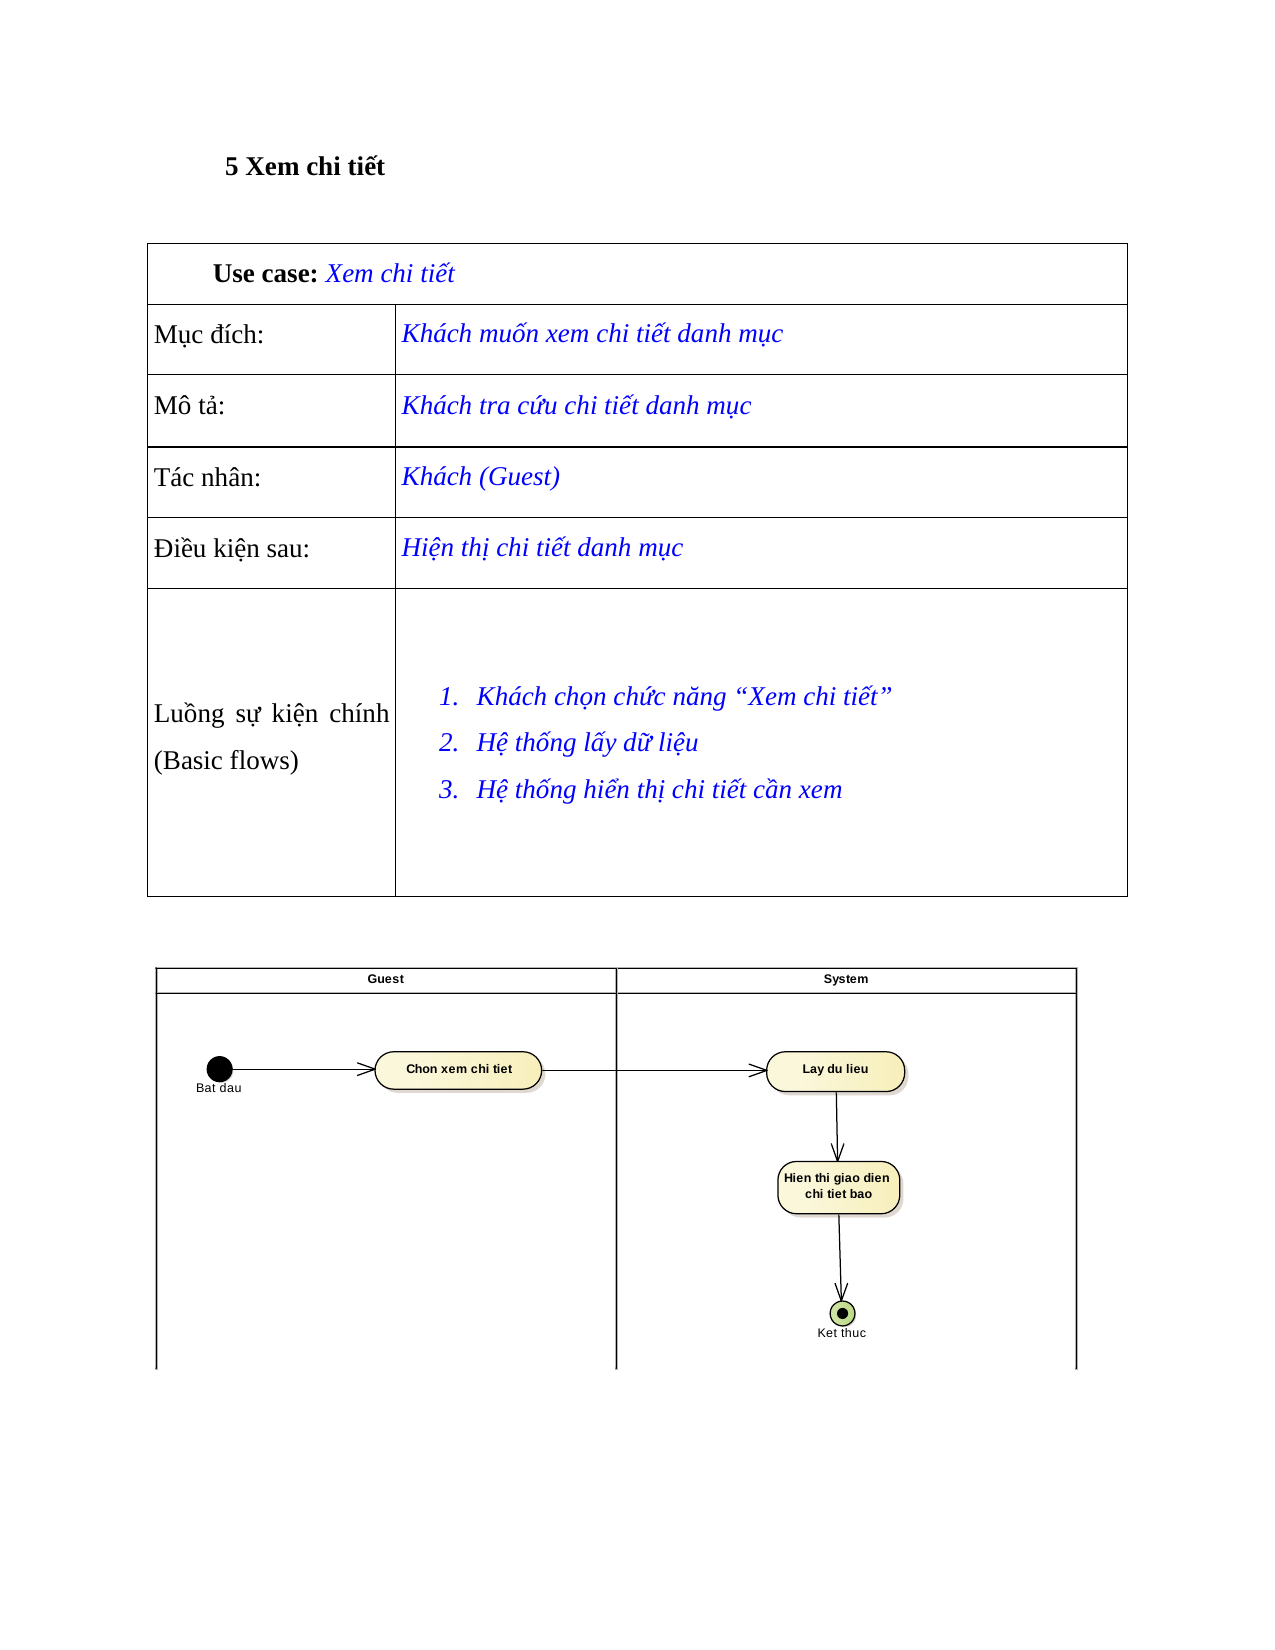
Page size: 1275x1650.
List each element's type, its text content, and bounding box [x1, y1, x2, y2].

table_cell Mô tả: [148, 375, 395, 446]
table_cell Khách muốn xem chi tiết danh mục [396, 305, 1127, 374]
table_header Use case: Xem chi tiết [148, 244, 1127, 303]
table_cell Khách tra cứu chi tiết danh mục [396, 375, 1127, 446]
table_cell Khách chọn chức năng “Xem chi tiết” Hệ thống lấy dữ liệu Hệ thống hiển thị chi tiết cần xem [396, 589, 1127, 896]
table_cell Tác nhân: [148, 448, 395, 517]
list 5 Xem chi tiết [225, 150, 1125, 181]
table_cell Mục đích: [148, 305, 395, 374]
table_cell Hiện thị chi tiết danh mục [396, 518, 1127, 588]
table_cell Luồng sự kiện chính (Basic flows) [148, 589, 395, 896]
table_cell Khách (Guest) [396, 448, 1127, 517]
table_cell Điều kiện sau: [148, 518, 395, 588]
